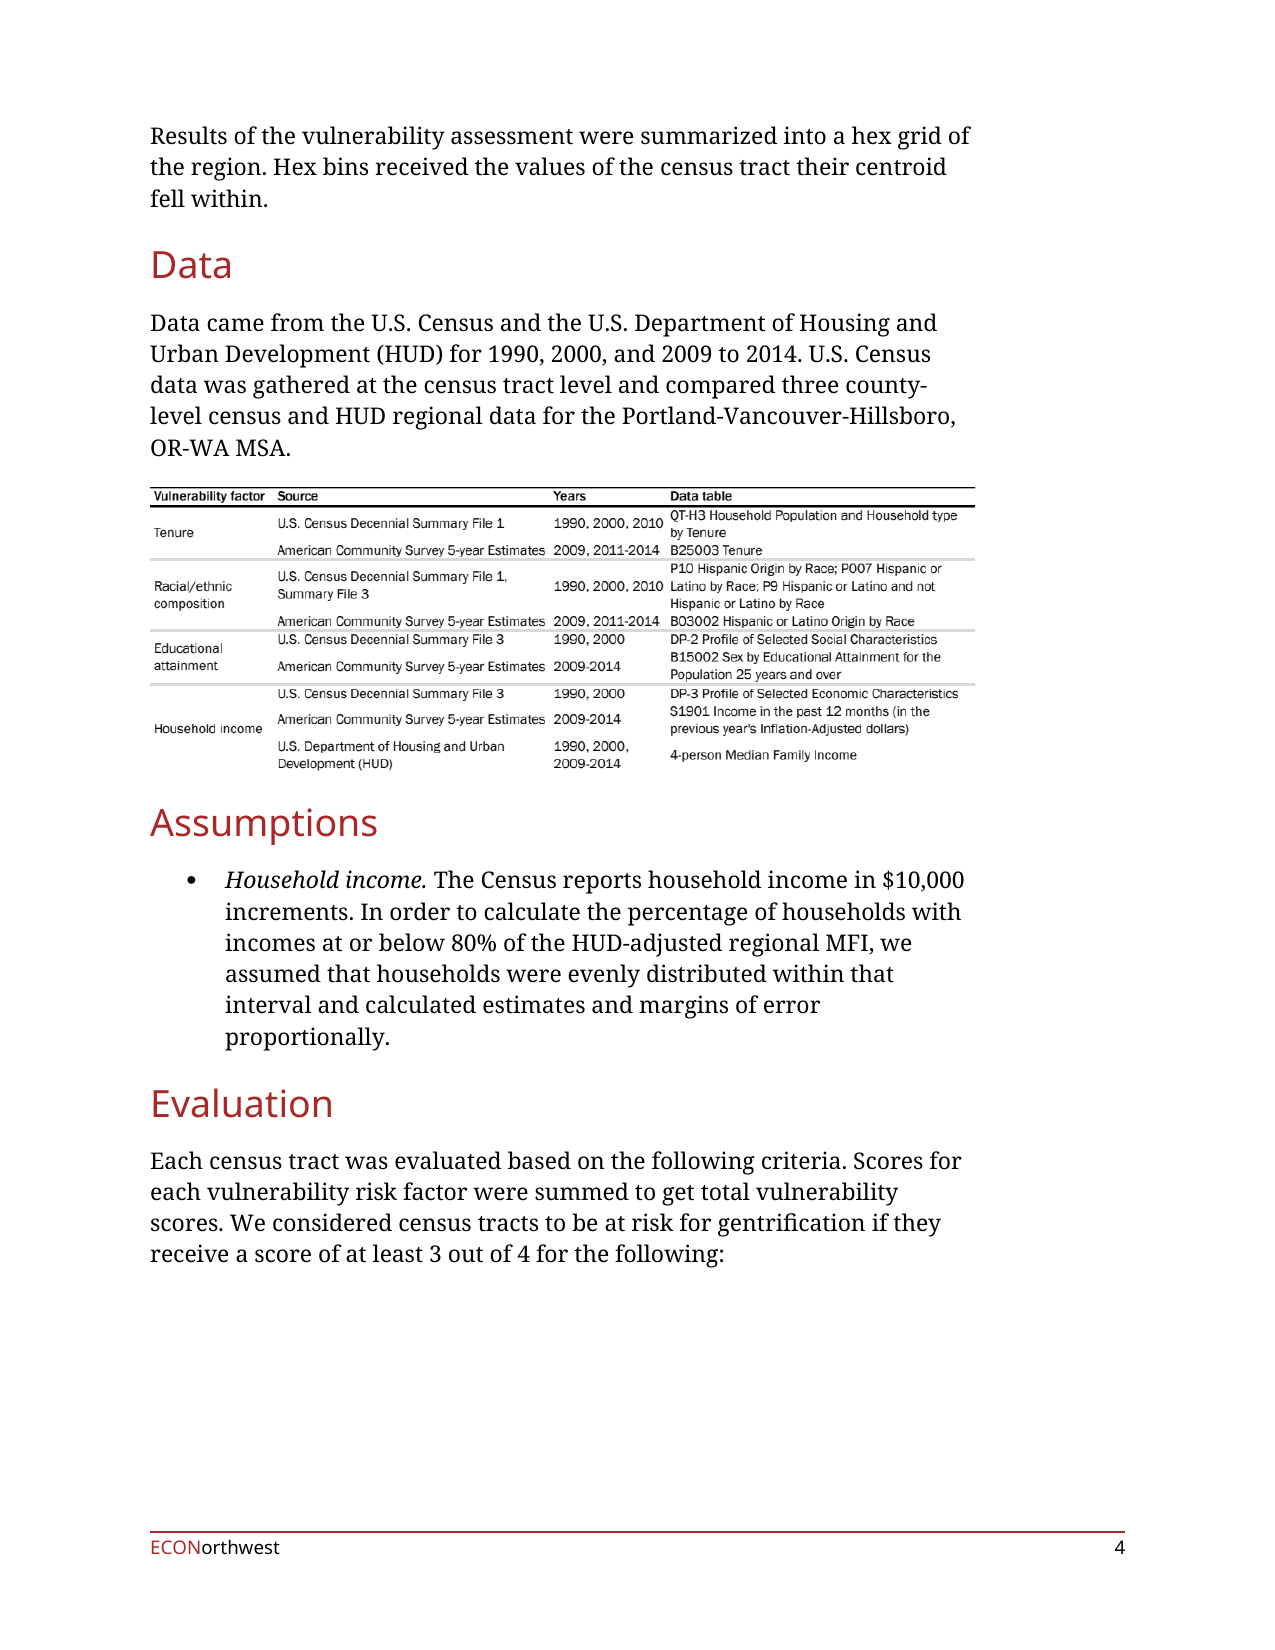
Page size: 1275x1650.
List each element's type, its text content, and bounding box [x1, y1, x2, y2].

text Results of the vulnerability assessment were summarized into a hex grid of the region. Hex bins received the values of the census tract their centroid fell within. [150, 120, 975, 214]
subtitle Data [150, 239, 1125, 290]
subtitle Assumptions [150, 797, 1125, 848]
text Each census tract was evaluated based on the following criteria. Scores for each vulnerability risk factor were summed to get total vulnerability scores. We considered census tracts to be at risk for gentrification if they receive a score of at least 3 out of 4 for the following: [150, 1144, 975, 1269]
list Household income. The Census reports household income in $10,000 increments. In order to calculate the percentage of households with incomes at or below 80% of the HUD‐adjusted regional MFI, we assumed that households were evenly distributed within that interval and calculated estimates and margins of error proportionally. [187, 864, 975, 1052]
text Data came from the U.S. Census and the U.S. Department of Housing and Urban Development (HUD) for 1990, 2000, and 2009 to 2014. U.S. Census data was gathered at the census tract level and compared three county-level census and HUD regional data for the Portland‐Vancouver‐Hillsboro, OR‐WA MSA. [150, 306, 975, 463]
subtitle Evaluation [150, 1077, 1125, 1128]
